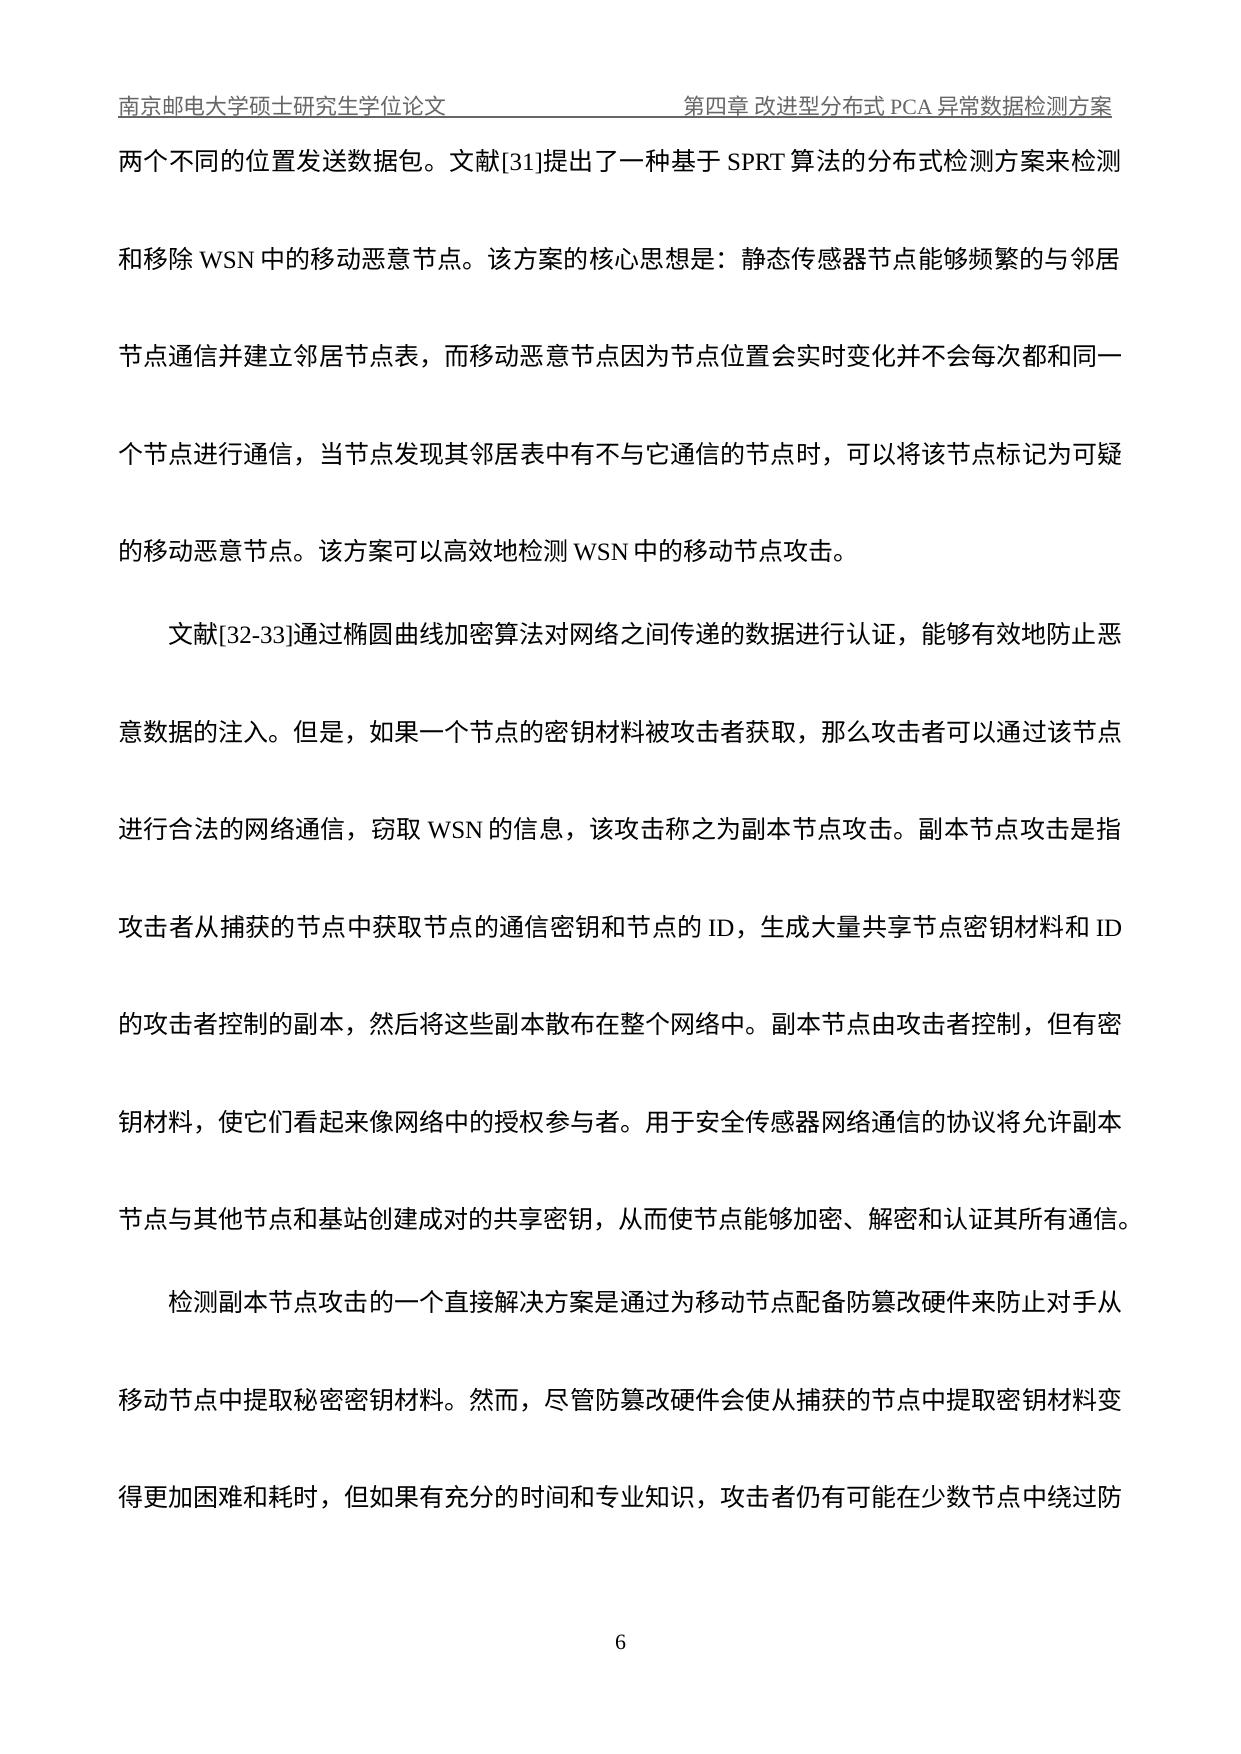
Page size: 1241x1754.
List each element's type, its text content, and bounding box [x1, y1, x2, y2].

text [118, 1268, 1122, 1528]
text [118, 127, 1122, 582]
text 文献[32-33]通过椭圆曲线加密算法对网络之间传递的数据进行认证，能够有效地防止恶意数据的注入。但是，如果一个节点的密钥材料被攻击者获取，那么攻击者可以通过该节点进行合法的网络通信，窃取WSN的信息，该攻击称之为副本节点攻击。副本节点攻击是指攻击者从捕获的节点中获取节点的通信密钥和节点的ID，生成大量共享节点密钥材料和ID的攻击者控制的副本，然后将这些副本散布在整个网络中。副本节点由攻击者控制，但有密钥材料，使它们看起来像网络中的授权参与者。用于安全传感器网络通信的协议将允许副本节点与其他节点和基站创建成对的共享密钥，从而使节点能够加密、解密和认证其所有通信。 [118, 600, 1122, 1250]
